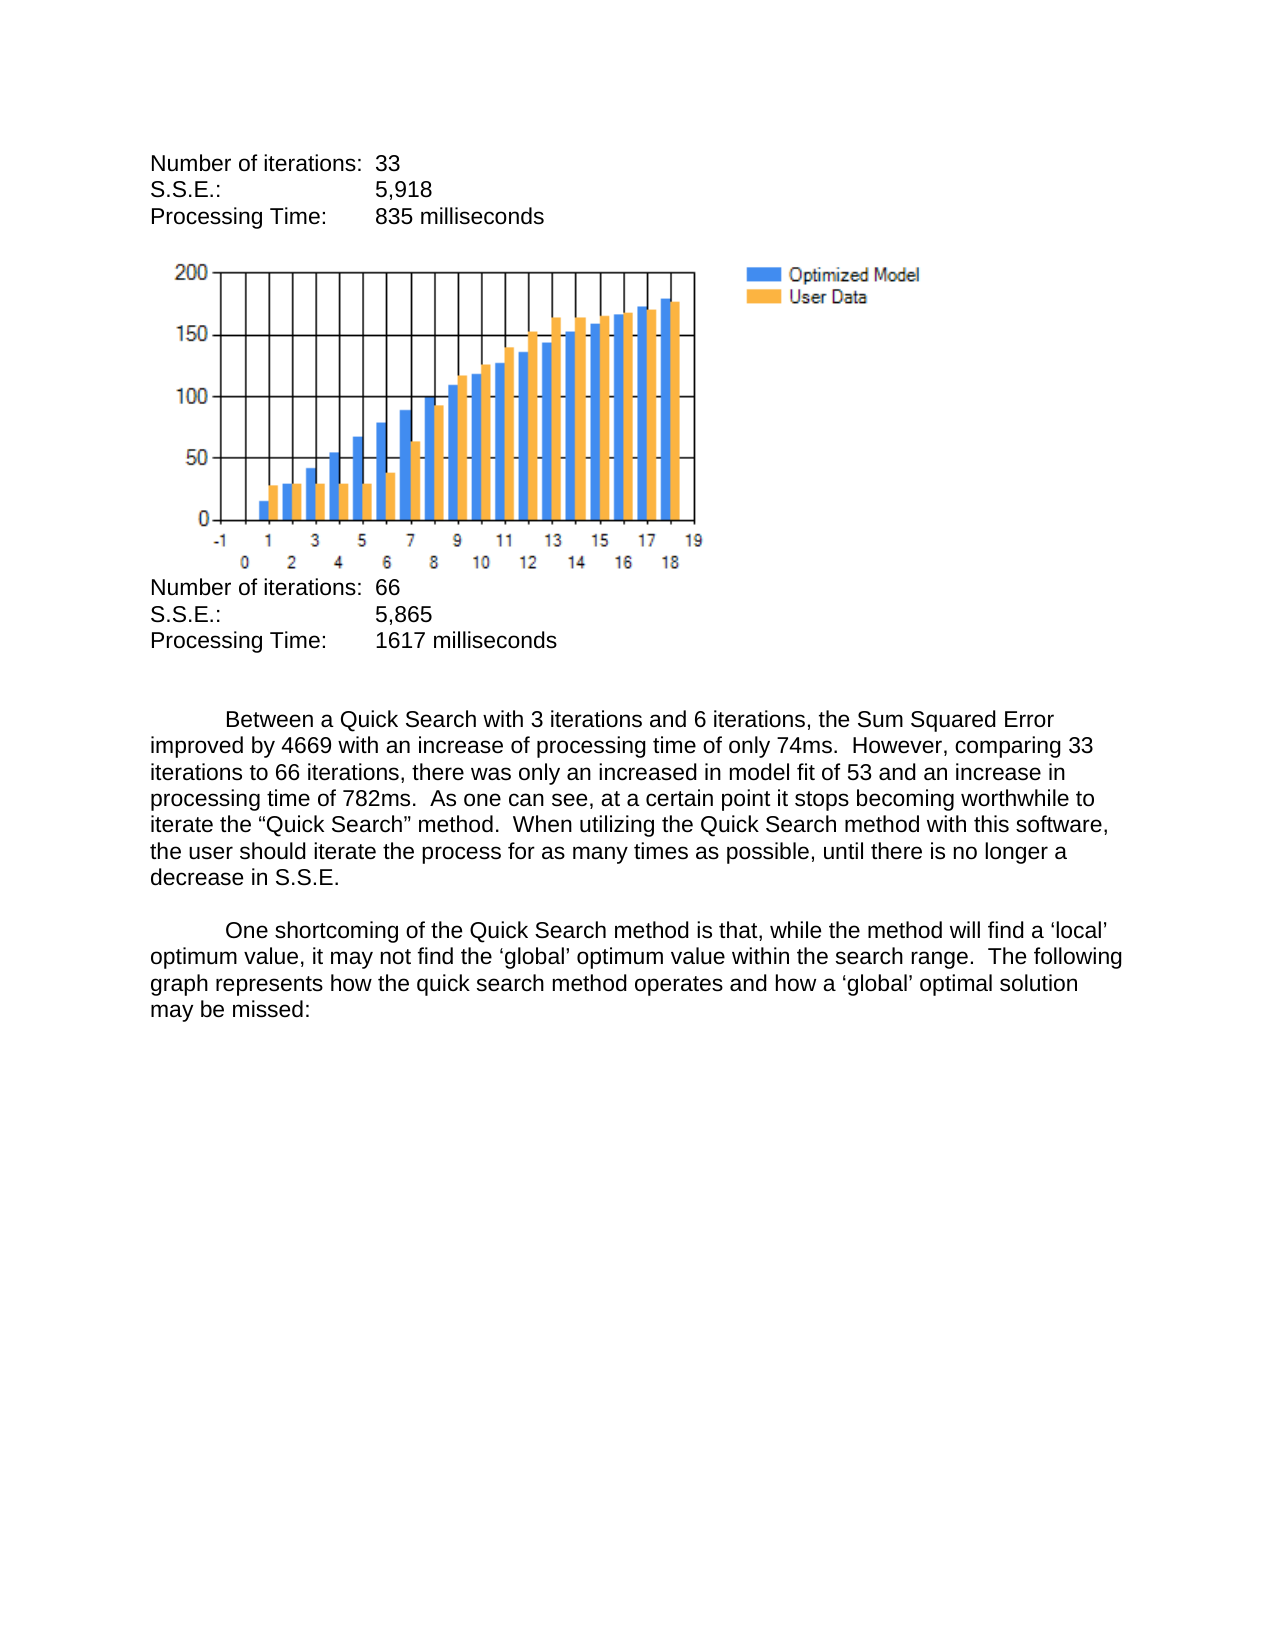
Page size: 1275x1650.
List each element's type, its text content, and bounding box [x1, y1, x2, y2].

text Number of iterations: 66 [150, 574, 1125, 601]
text Processing Time: 1617 milliseconds [150, 627, 1125, 653]
text S.S.E.: 5,918 [150, 176, 1125, 203]
text Between a Quick Search with 3 iterations and 6 iterations, the Sum Squared Error improved by 4669 with an increase of processing time of only 74ms. However, comparing 33 iterations to 66 iterations, there was only an increased in model fit of 53 and an increase in processing time of 782ms. As one can see, at a certain point it stops becoming worthwhile to iterate the “Quick Search” method. When utilizing the Quick Search method with this software, the user should iterate the process for as many times as possible, until there is no longer a decrease in S.S.E. [150, 706, 1125, 890]
picture [150, 255, 930, 575]
text S.S.E.: 5,865 [150, 601, 1125, 627]
text One shortcoming of the Quick Search method is that, while the method will find a ‘local’ optimum value, it may not find the ‘global’ optimum value within the search range. The following graph represents how the quick search method operates and how a ‘global’ optimal solution may be missed: [150, 917, 1125, 1022]
text Processing Time: 835 milliseconds [150, 203, 1125, 229]
text Number of iterations: 33 [150, 150, 1125, 176]
